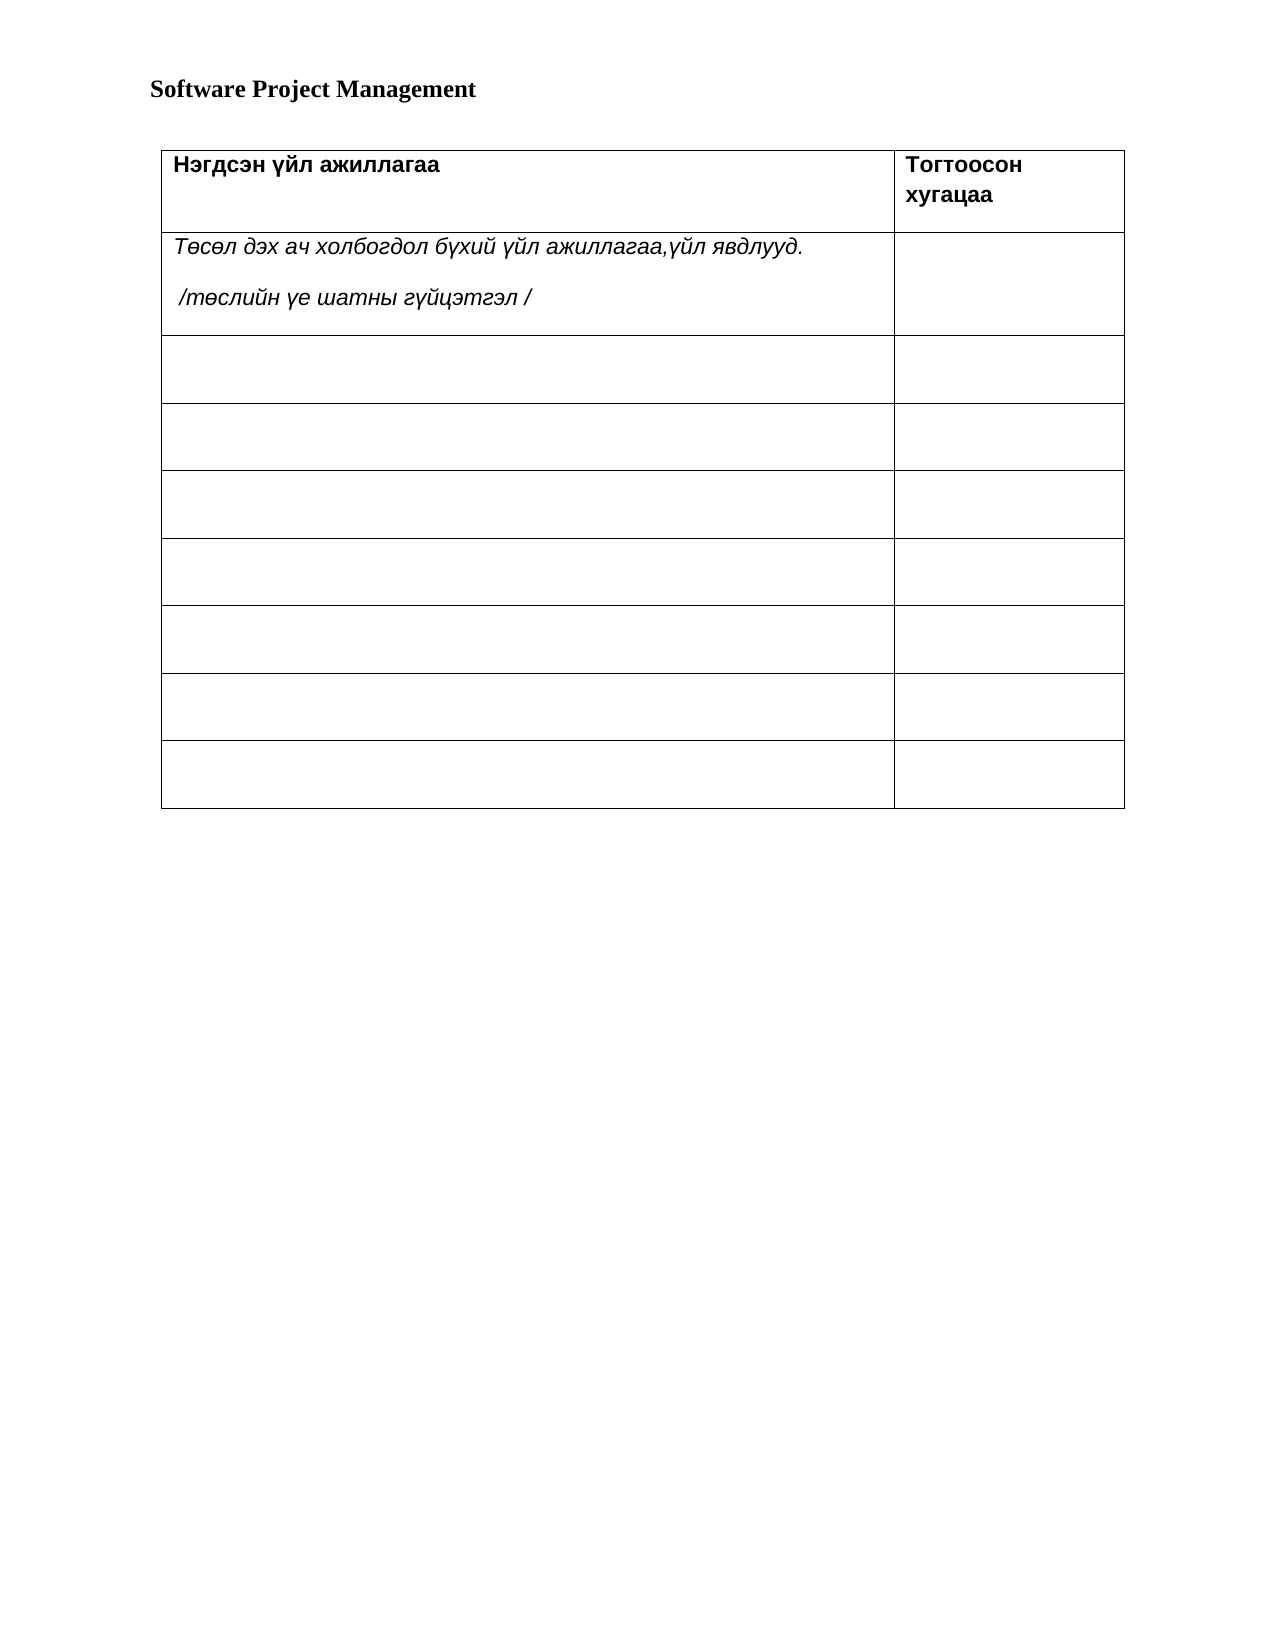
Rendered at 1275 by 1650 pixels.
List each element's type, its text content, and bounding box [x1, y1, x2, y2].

table_header Тогтоосон хугацаа [895, 151, 1124, 232]
table_cell [895, 233, 1124, 335]
table_cell [162, 741, 894, 808]
table_cell [895, 336, 1124, 403]
table_cell [162, 404, 894, 470]
table_cell [895, 741, 1124, 808]
table_cell [895, 539, 1124, 605]
table_cell [895, 606, 1124, 673]
table_cell [162, 336, 894, 403]
table_cell Төсөл дэх ач холбогдол бүхий үйл ажиллагаа,үйл явдлууд. /төслийн үе шатны гүйцэтгэл / [162, 233, 894, 335]
table_cell [895, 674, 1124, 740]
table_cell [162, 471, 894, 538]
table_cell [162, 539, 894, 605]
table_cell [162, 606, 894, 673]
table_cell [895, 404, 1124, 470]
table_header Нэгдсэн үйл ажиллагаа [162, 151, 894, 232]
table_cell [162, 674, 894, 740]
table_cell [895, 471, 1124, 538]
